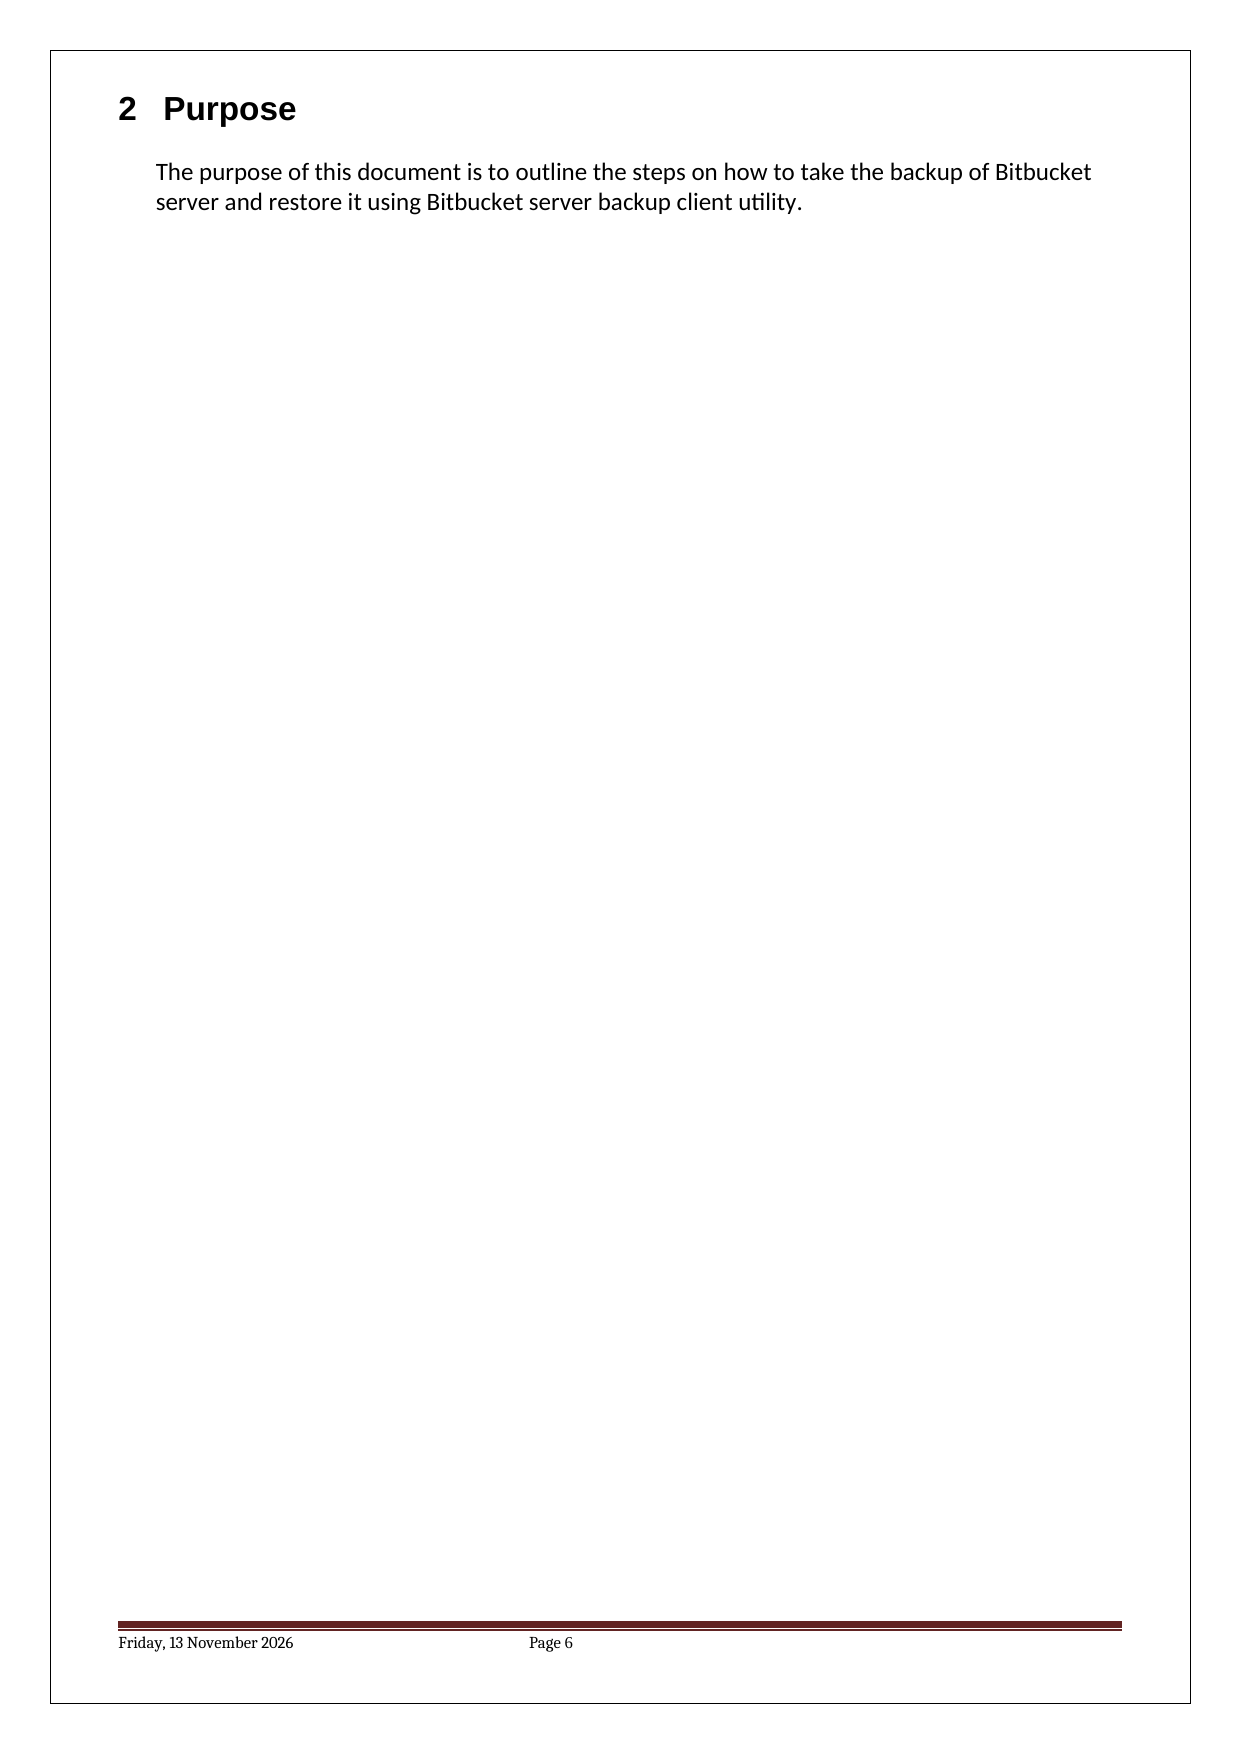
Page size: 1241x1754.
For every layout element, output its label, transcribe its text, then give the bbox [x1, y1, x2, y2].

subtitle Purpose [118, 89, 1122, 127]
text The purpose of this document is to outline the steps on how to take the backup of Bitbucket server and restore it using Bitbucket server backup client utility. [156, 156, 1122, 217]
